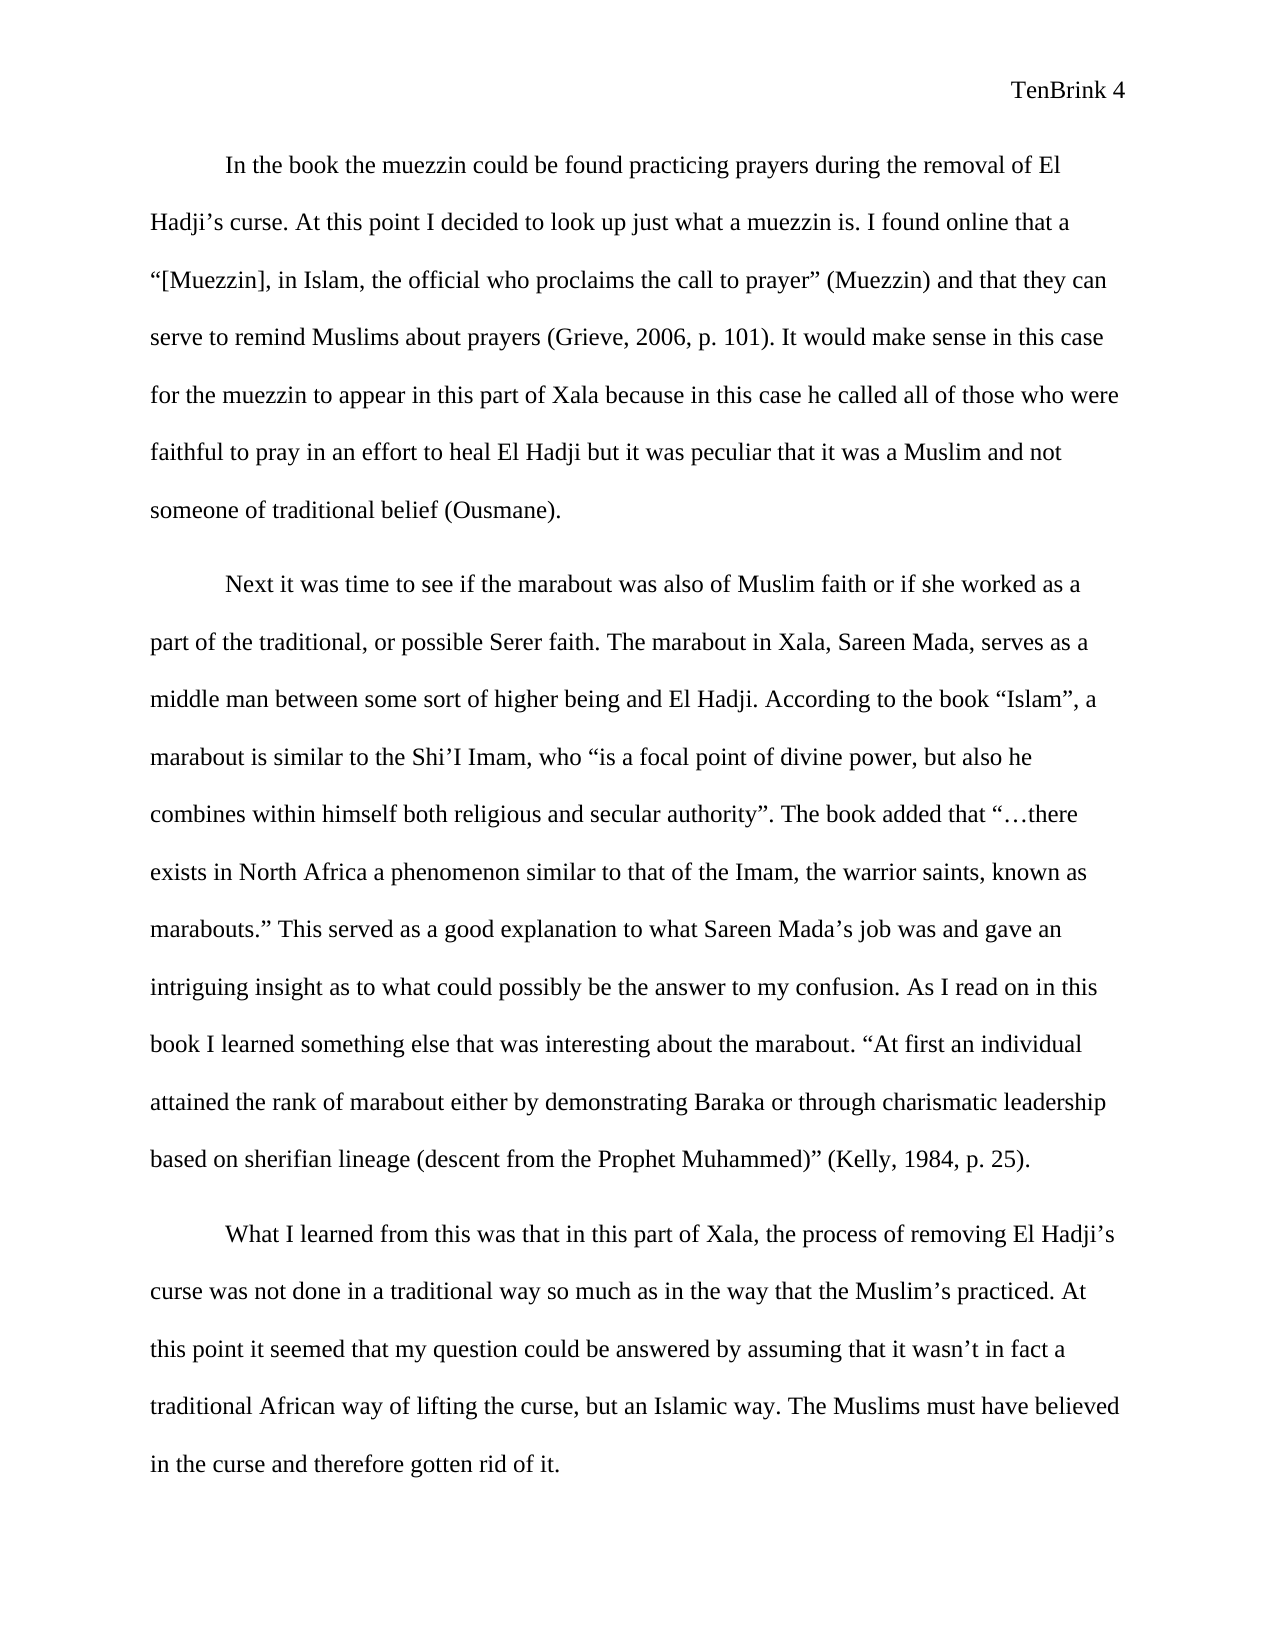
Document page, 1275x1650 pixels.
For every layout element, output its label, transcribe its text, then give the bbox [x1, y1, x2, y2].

text In the book the muezzin could be found practicing prayers during the removal of El Hadji’s curse. At this point I decided to look up just what a muezzin is. I found online that a “[Muezzin], in Islam, the official who proclaims the call to prayer” (Muezzin) and that they can serve to remind Muslims about prayers (Grieve, 2006, p. 101). It would make sense in this case for the muezzin to appear in this part of Xala because in this case he called all of those who were faithful to pray in an effort to heal El Hadji but it was peculiar that it was a Muslim and not someone of traditional belief (Ousmane). [150, 150, 1125, 524]
text What I learned from this was that in this part of Xala, the process of removing El Hadji’s curse was not done in a traditional way so much as in the way that the Muslim’s practiced. At this point it seemed that my question could be answered by assuming that it wasn’t in fact a traditional African way of lifting the curse, but an Islamic way. The Muslims must have believed in the curse and therefore gotten rid of it. [150, 1219, 1125, 1478]
text Next it was time to see if the marabout was also of Muslim faith or if she worked as a part of the traditional, or possible Serer faith. The marabout in Xala, Sareen Mada, serves as a middle man between some sort of higher being and El Hadji. According to the book “Islam”, a marabout is similar to the Shi’I Imam, who “is a focal point of divine power, but also he combines within himself both religious and secular authority”. The book added that “…there exists in North Africa a phenomenon similar to that of the Imam, the warrior saints, known as marabouts.” This served as a good explanation to what Sareen Mada’s job was and gave an intriguing insight as to what could possibly be the answer to my confusion. As I read on in this book I learned something else that was interesting about the marabout. “At first an individual attained the rank of marabout either by demonstrating Baraka or through charismatic leadership based on sherifian lineage (descent from the Prophet Muhammed)” (Kelly, 1984, p. 25). [150, 569, 1125, 1173]
